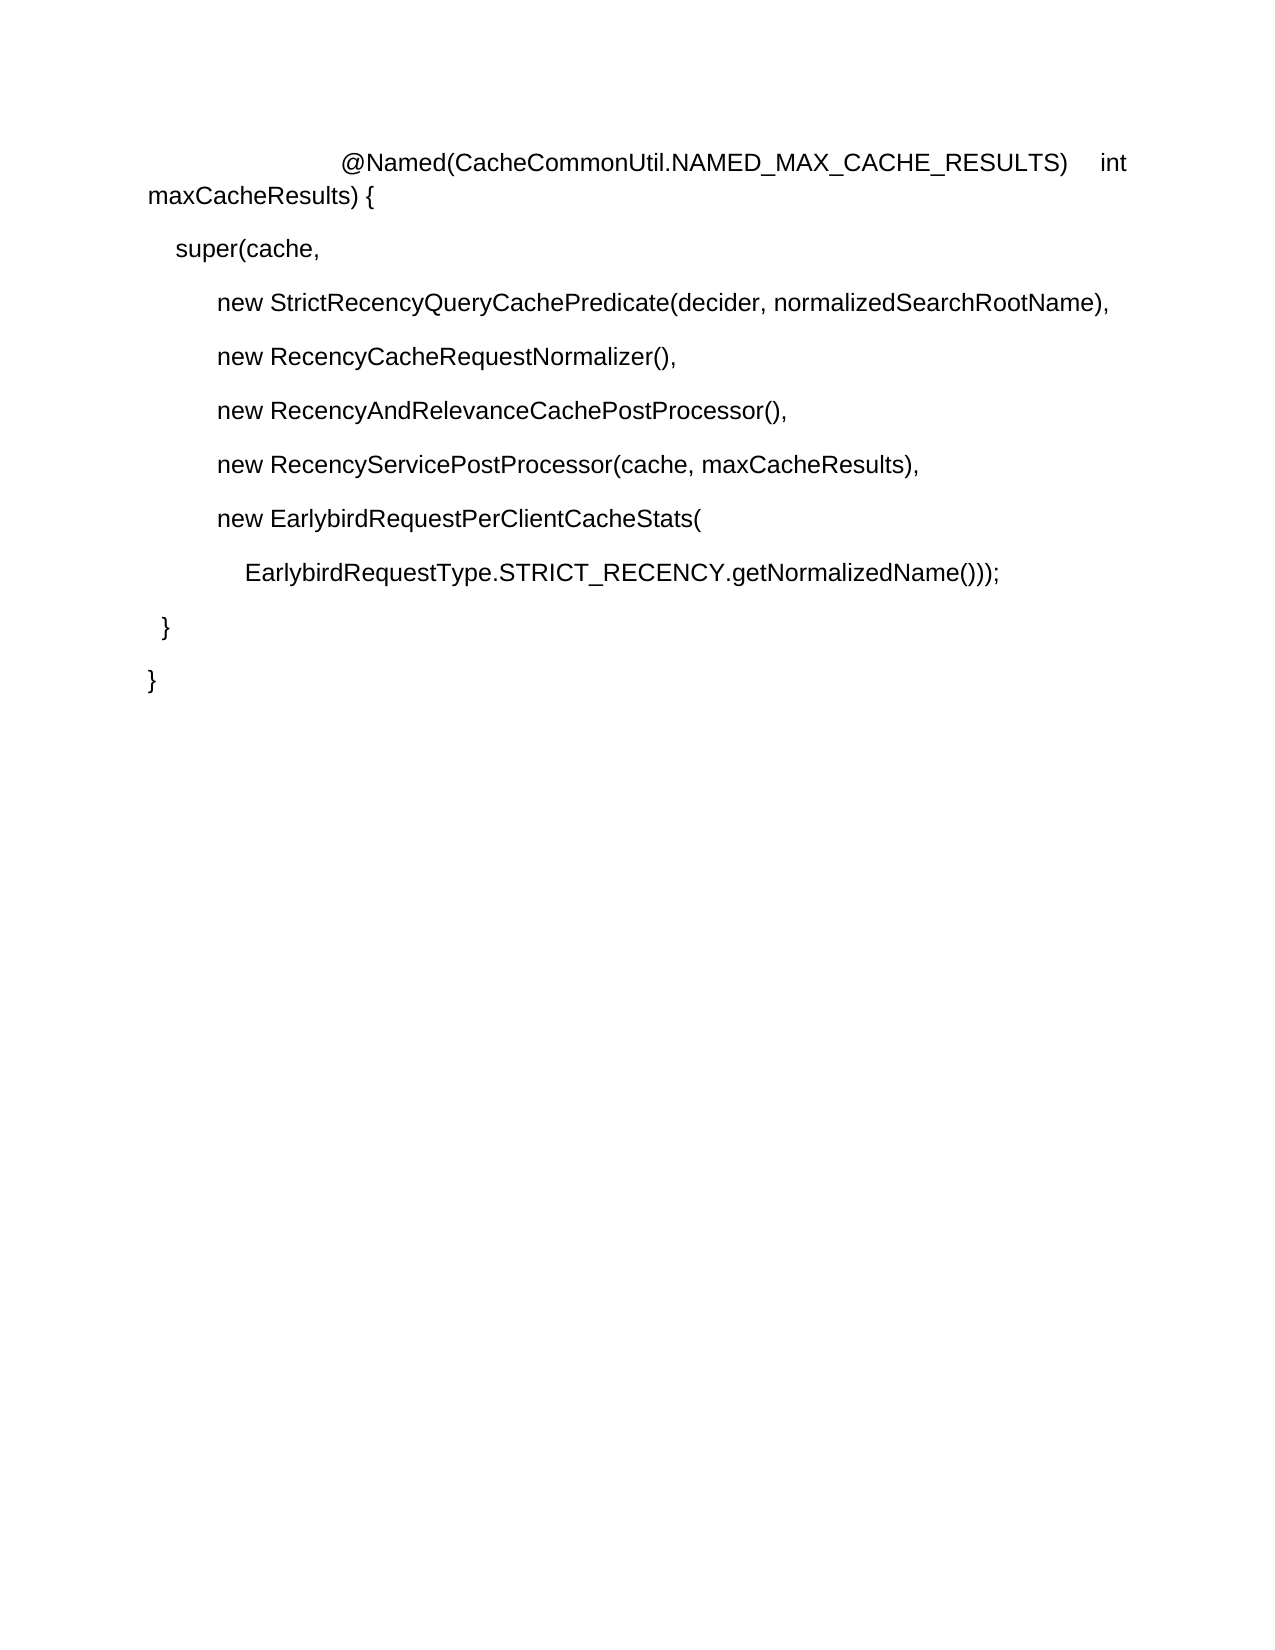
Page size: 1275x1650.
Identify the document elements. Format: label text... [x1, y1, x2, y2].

text new RecencyServicePostProcessor(cache, maxCacheResults), [148, 450, 1127, 479]
text super(cache, [148, 234, 1127, 263]
text EarlybirdRequestType.STRICT_RECENCY.getNormalizedName())); [148, 558, 1127, 586]
text new RecencyCacheRequestNormalizer(), [148, 342, 1127, 371]
text } [148, 665, 1127, 694]
text } [148, 611, 1127, 640]
text new EarlybirdRequestPerClientCacheStats( [148, 504, 1127, 532]
text @Named(CacheCommonUtil.NAMED_MAX_CACHE_RESULTS) int maxCacheResults) { [148, 148, 1127, 209]
text new RecencyAndRelevanceCachePostProcessor(), [148, 396, 1127, 425]
text new StrictRecencyQueryCachePredicate(decider, normalizedSearchRootName), [148, 288, 1127, 317]
